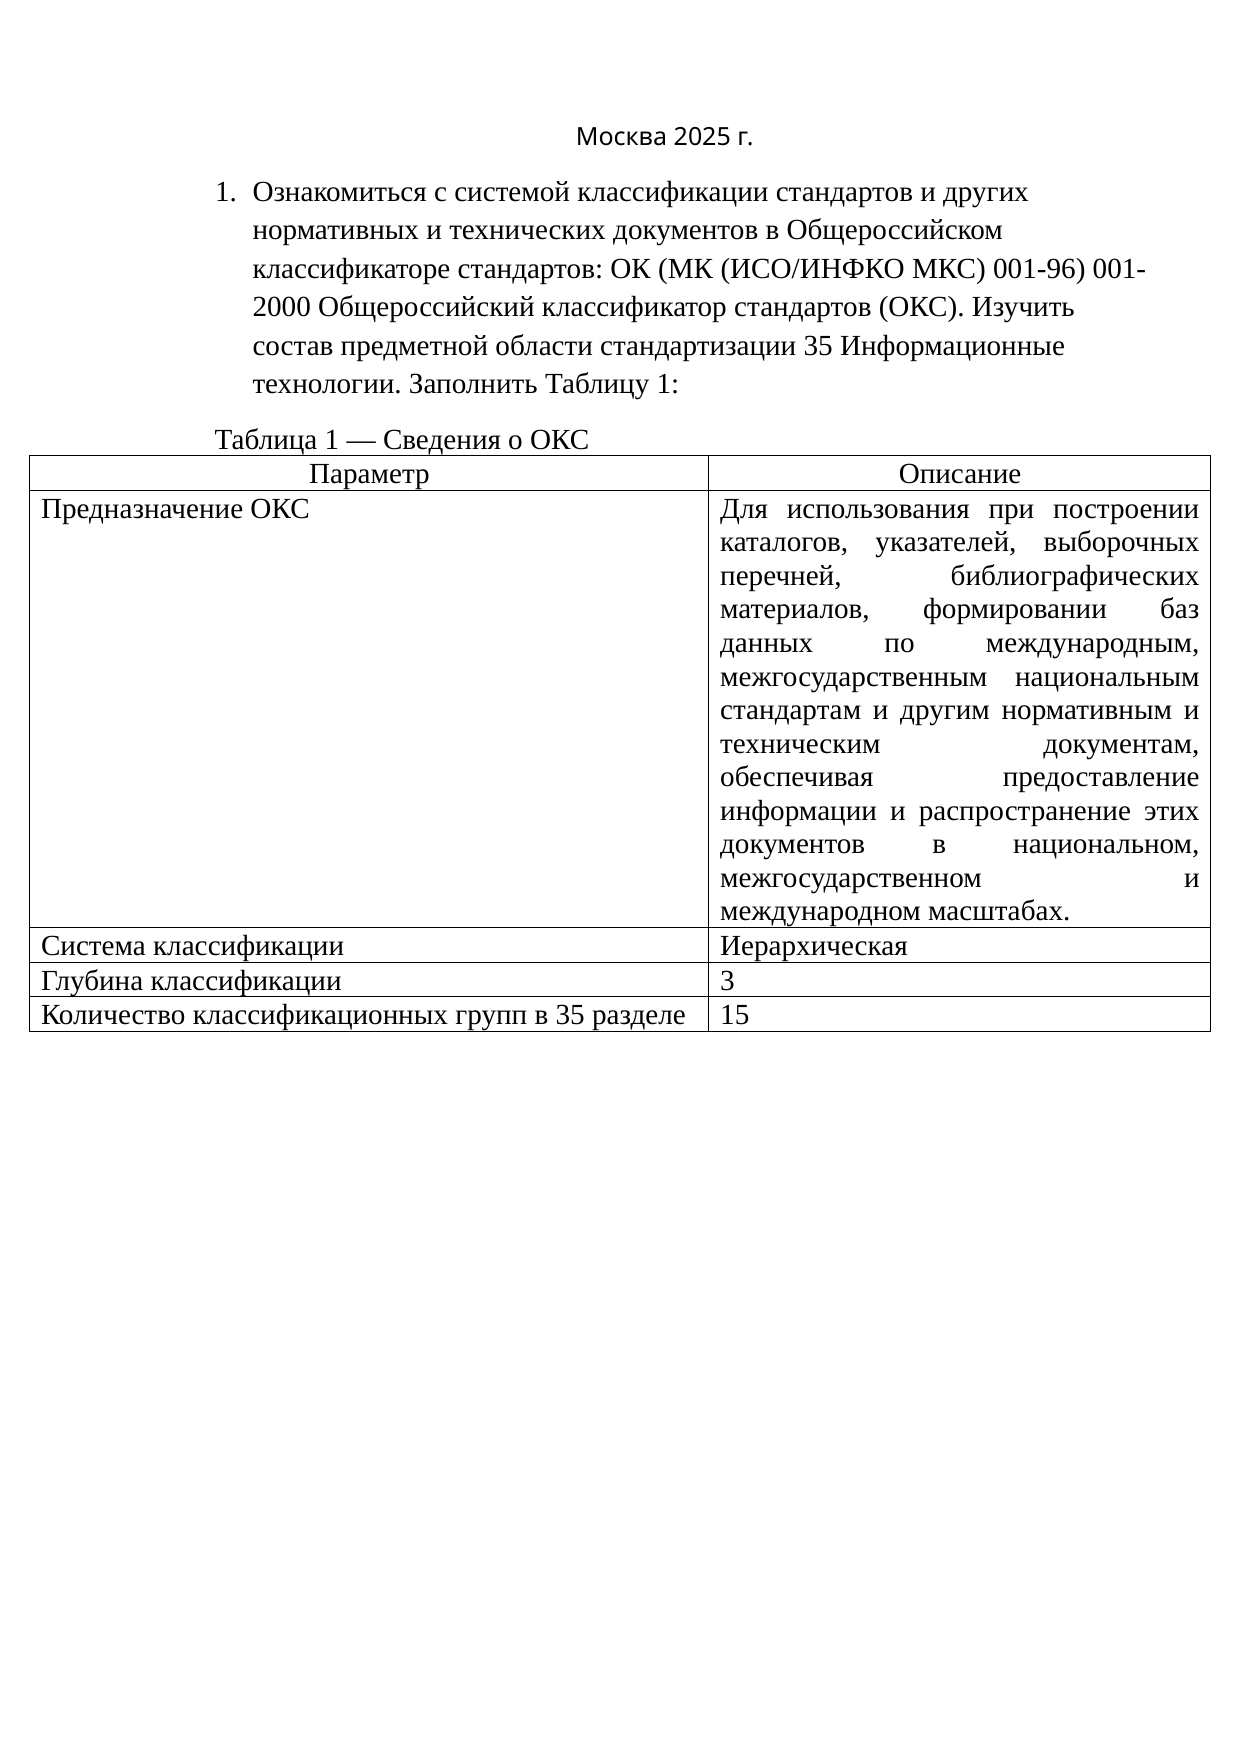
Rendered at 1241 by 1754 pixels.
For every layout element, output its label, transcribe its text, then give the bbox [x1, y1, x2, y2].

table_cell Иерархическая [709, 928, 1210, 962]
list Ознакомиться с системой классификации стандартов и других нормативных и технических документов в Общероссийском классификаторе стандартов: ОК (МК (ИСО/ИНФКО МКС) 001-96) 001-2000 Общероссийский классификатор стандартов (ОКС). Изучить состав предметной области стандартизации 35 Информационные технологии. Заполнить Таблицу 1: [215, 174, 1152, 400]
text Москва 2025 г. [177, 118, 1152, 152]
table_cell Для использования при построении каталогов, указателей, выборочных перечней, библиографических материалов, формировании баз данных по международным, межгосударственным национальным стандартам и другим нормативным и техническим документам, обеспечивая предоставление информации и распространение этих документов в национальном, межгосударственном и международном масштабах. [709, 491, 1210, 927]
table_cell 15 [709, 997, 1210, 1031]
table_header Параметр [30, 456, 708, 490]
text Таблица 1 — Сведения о ОКС [214, 422, 1152, 455]
table_cell Предназначение ОКС [30, 491, 708, 927]
table_cell Глубина классификации [30, 963, 708, 996]
table_header Описание [709, 456, 1210, 490]
table_cell Система классификации [30, 928, 708, 962]
table_cell Количество классификационных групп в 35 разделе [30, 997, 708, 1031]
table_cell 3 [709, 963, 1210, 996]
